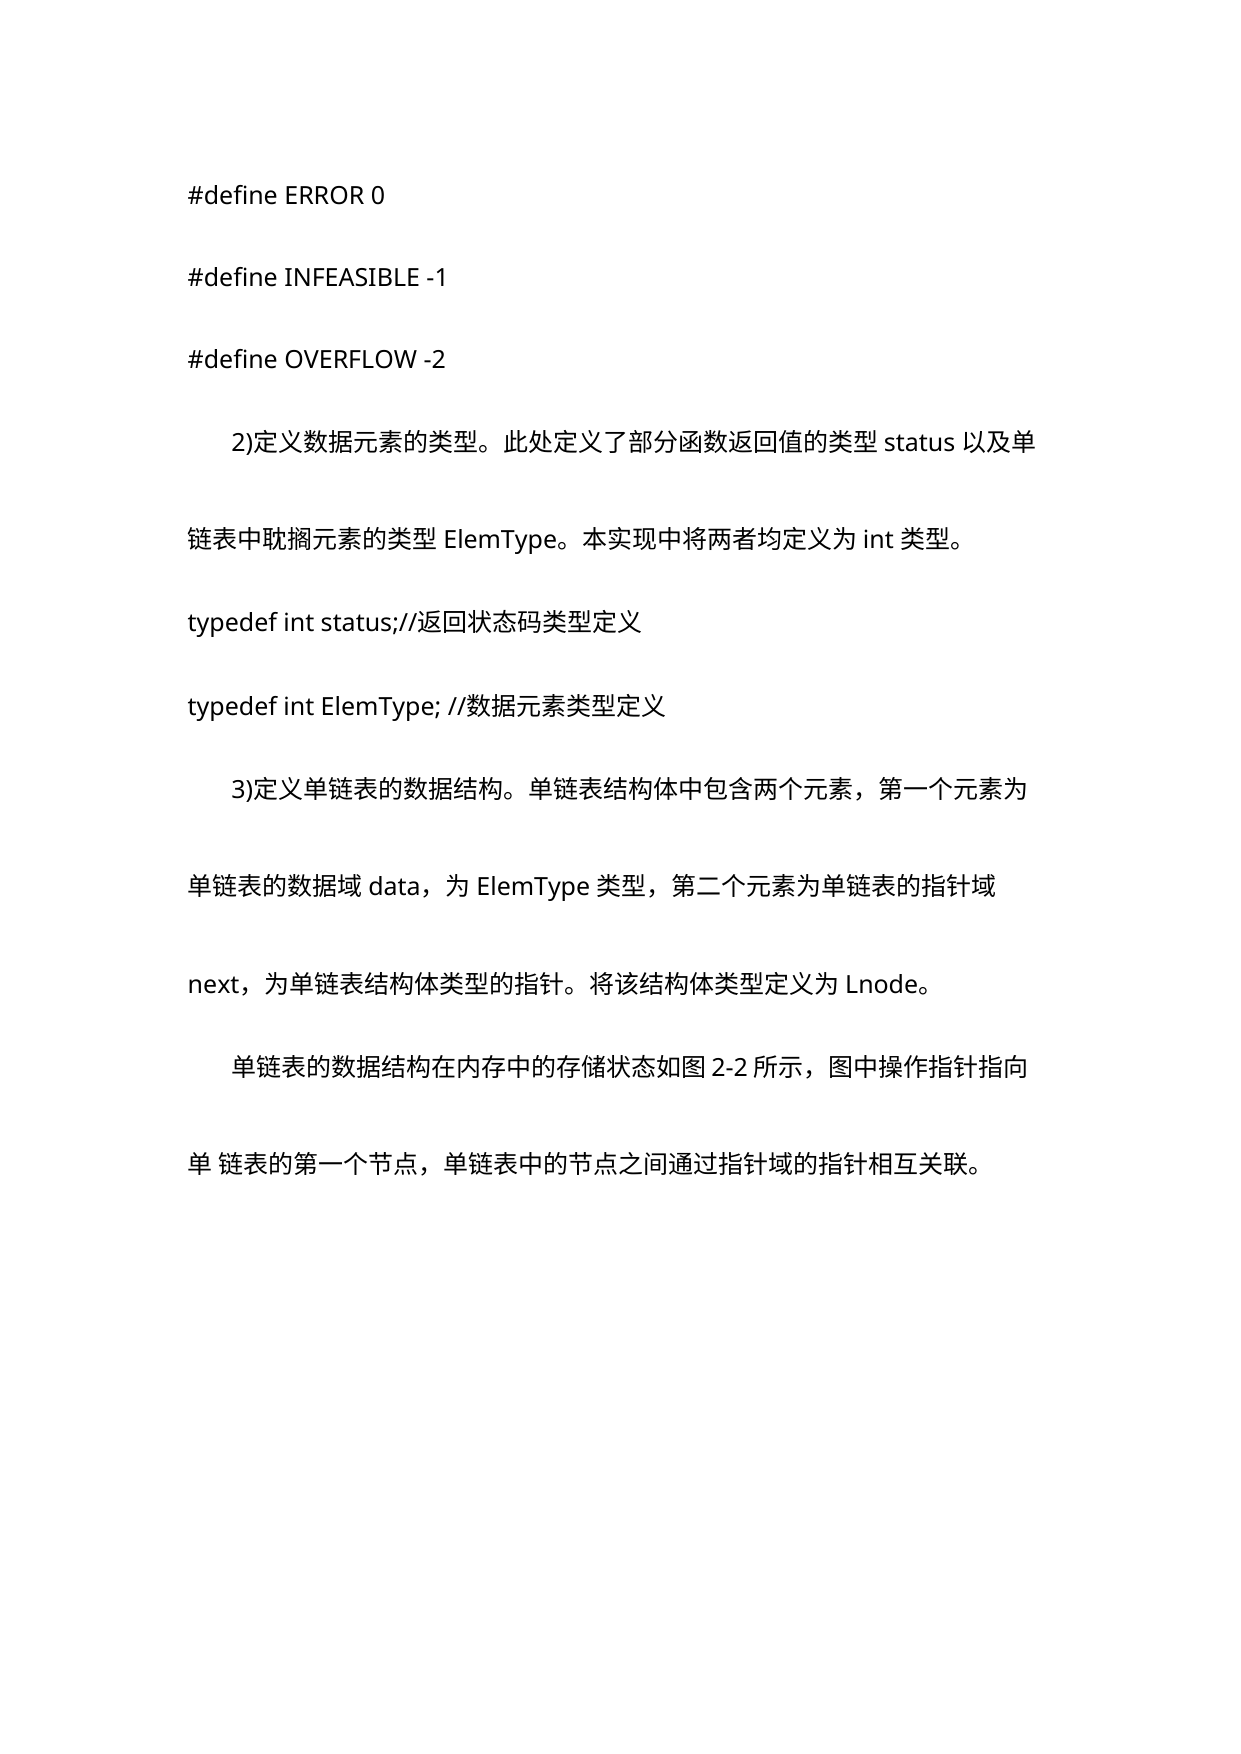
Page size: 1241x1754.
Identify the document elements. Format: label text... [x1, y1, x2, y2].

text #define ERROR 0 [187, 162, 1053, 227]
text 3)定义单链表的数据结构。单链表结构体中包含两个元素，第一个元素为 单链表的数据域 data，为 ElemType 类型，第二个元素为单链表的指针域 next，为单链表结构体类型的指针。将该结构体类型定义为 Lnode。 [187, 755, 1053, 1015]
text typedef int status;//返回状态码类型定义 [187, 588, 1053, 653]
text typedef int ElemType; //数据元素类型定义 [187, 672, 1053, 737]
text 2)定义数据元素的类型。此处定义了部分函数返回值的类型 status 以及单 链表中耽搁元素的类型 ElemType。本实现中将两者均定义为 int 类型。 [187, 408, 1053, 570]
text #define INFEASIBLE -1 [187, 244, 1053, 309]
text 单链表的数据结构在内存中的存储状态如图2-2所示，图中操作指针指向单 链表的第一个节点，单链表中的节点之间通过指针域的指针相互关联。 [187, 1033, 1053, 1195]
text #define OVERFLOW -2 [187, 326, 1053, 391]
